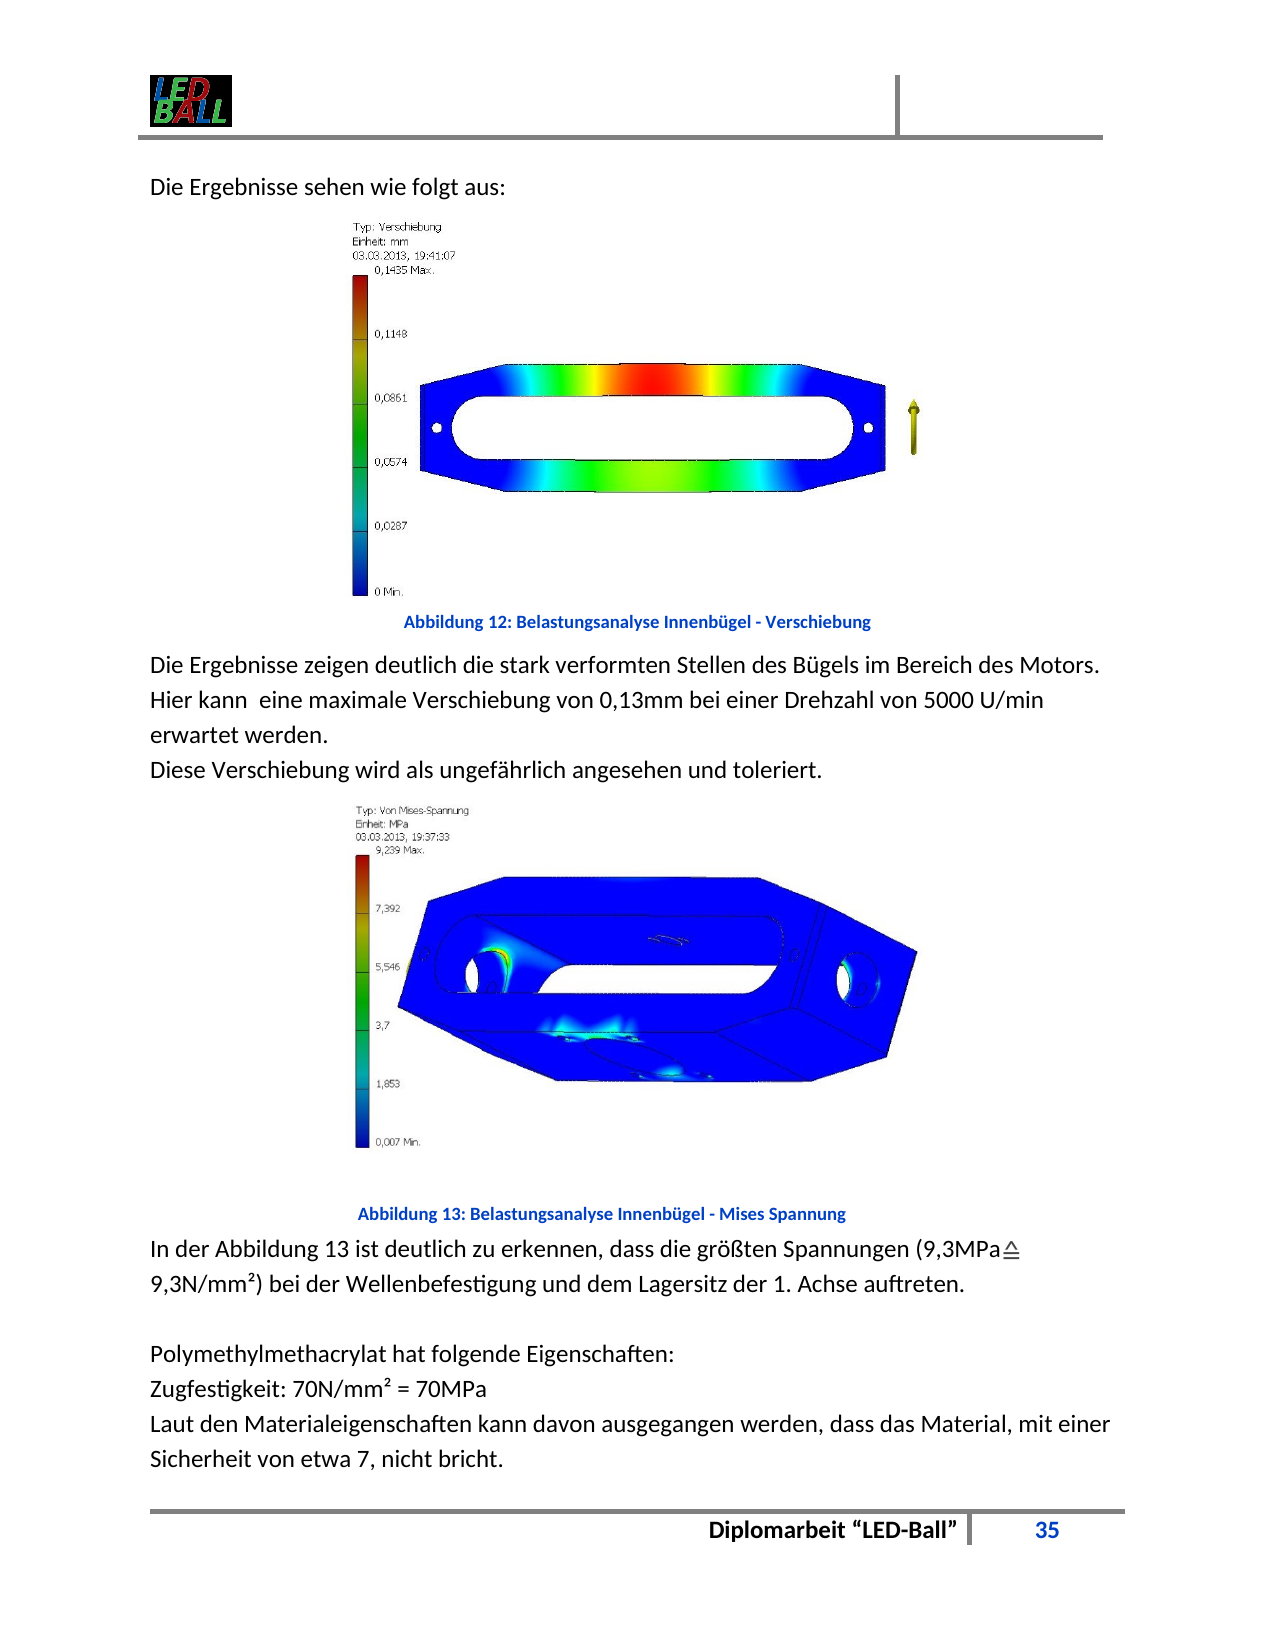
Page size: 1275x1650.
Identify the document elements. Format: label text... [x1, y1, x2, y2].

text Die Ergebnisse sehen wie folgt aus: [150, 171, 1125, 201]
text Polymethylmethacrylat hat folgende Eigenschaften: [150, 1338, 1125, 1369]
text In der Abbildung 13 ist deutlich zu erkennen, dass die größten Spannungen (9,3MPa≙ 9,3N/mm²) bei der Wellenbefestigung und dem Lagersitz der 1. Achse auftreten. [150, 1233, 1125, 1299]
text Die Ergebnisse zeigen deutlich die stark verformten Stellen des Bügels im Bereich des Motors. Hier kann eine maximale Verschiebung von 0,13mm bei einer Drehzahl von 5000 U/min erwartet werden. [150, 649, 1125, 749]
picture [346, 794, 926, 1154]
picture [345, 205, 930, 606]
text Zugfestigkeit: 70N/mm² = 70MPa [150, 1373, 1125, 1404]
text Laut den Materialeigenschaften kann davon ausgegangen werden, dass das Material, mit einer Sicherheit von etwa 7, nicht bricht. [150, 1408, 1125, 1474]
text Diese Verschiebung wird als ungefährlich angesehen und toleriert. [150, 754, 1125, 784]
text Abbildung 12: Belastungsanalyse Innenbügel - Verschiebung [150, 610, 1125, 633]
